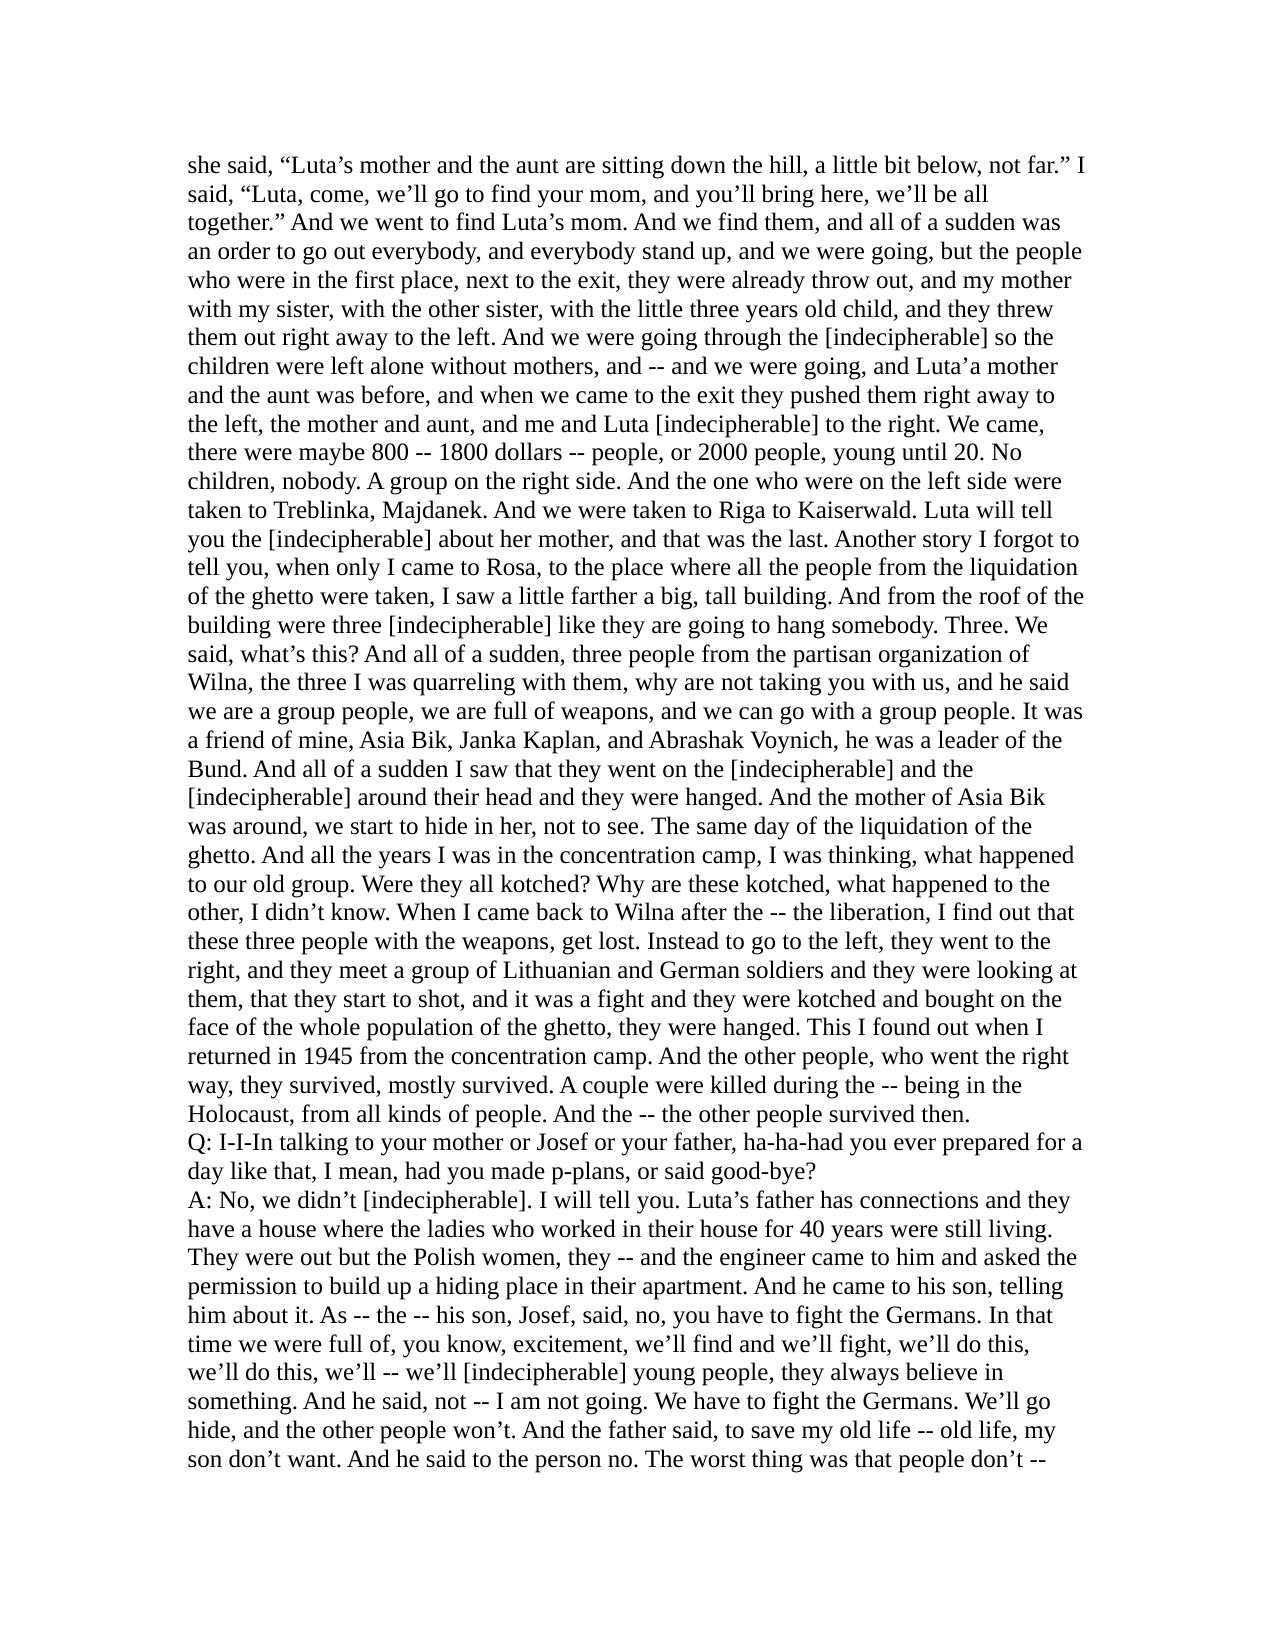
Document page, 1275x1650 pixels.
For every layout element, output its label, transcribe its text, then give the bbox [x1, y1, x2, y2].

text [187, 1185, 1087, 1472]
text Q: I-I-In talking to your mother or Josef or your father, ha-ha-had you ever prepared for a day like that, I mean, had you made p-plans, or said good-bye? [187, 1127, 1087, 1185]
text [187, 150, 1087, 1127]
